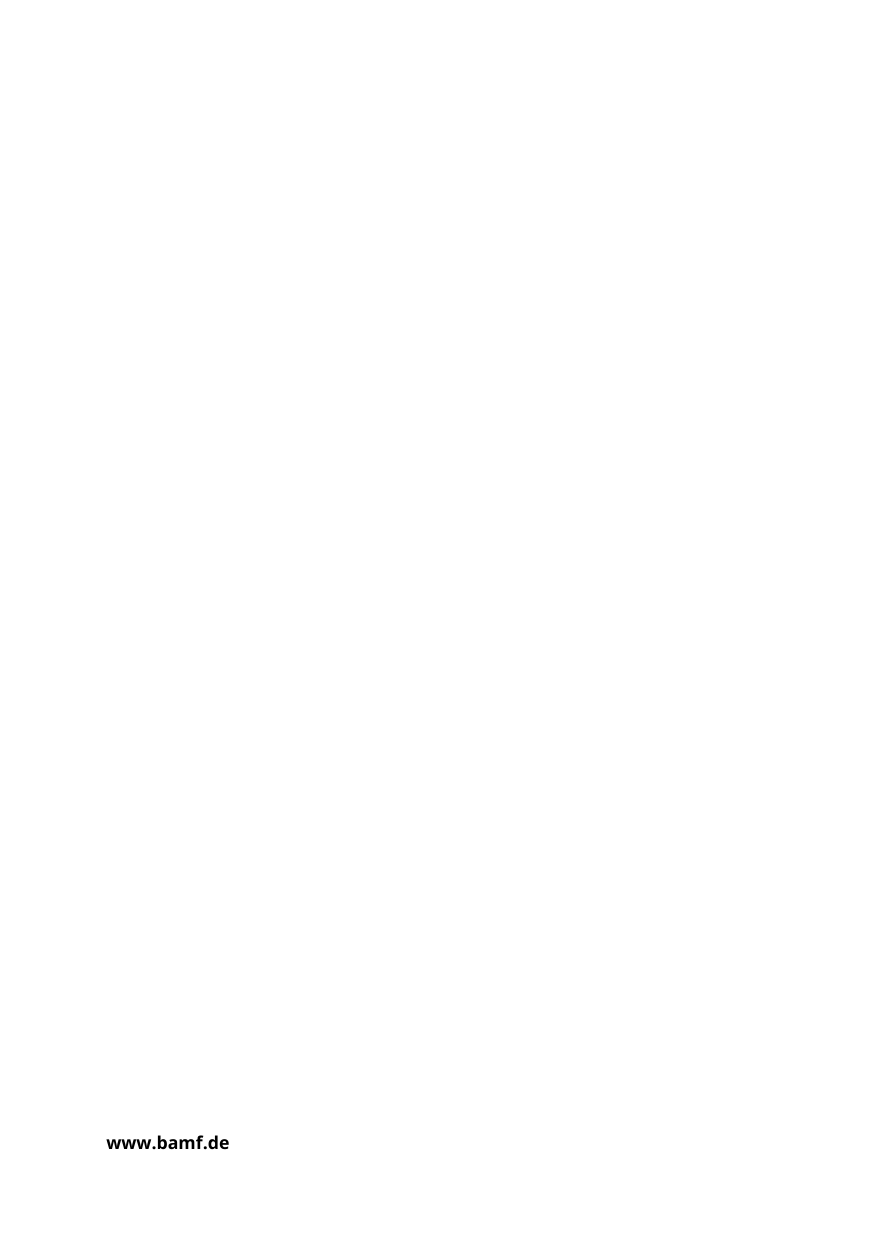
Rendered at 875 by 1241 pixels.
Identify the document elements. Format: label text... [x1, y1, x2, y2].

text www.bamf.de [106, 1131, 587, 1155]
